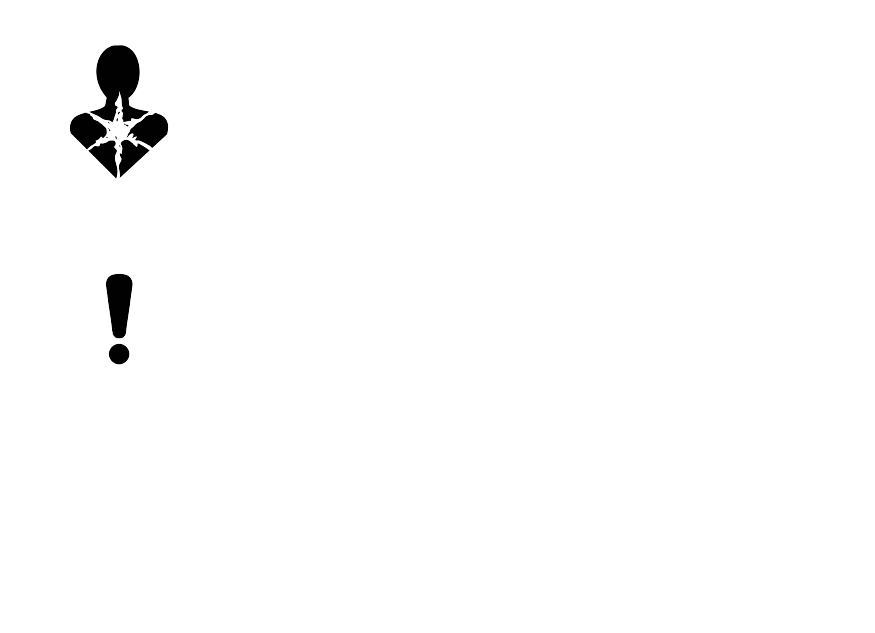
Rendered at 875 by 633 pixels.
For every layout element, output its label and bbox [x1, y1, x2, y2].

picture [24, 17, 214, 207]
picture [24, 225, 214, 415]
